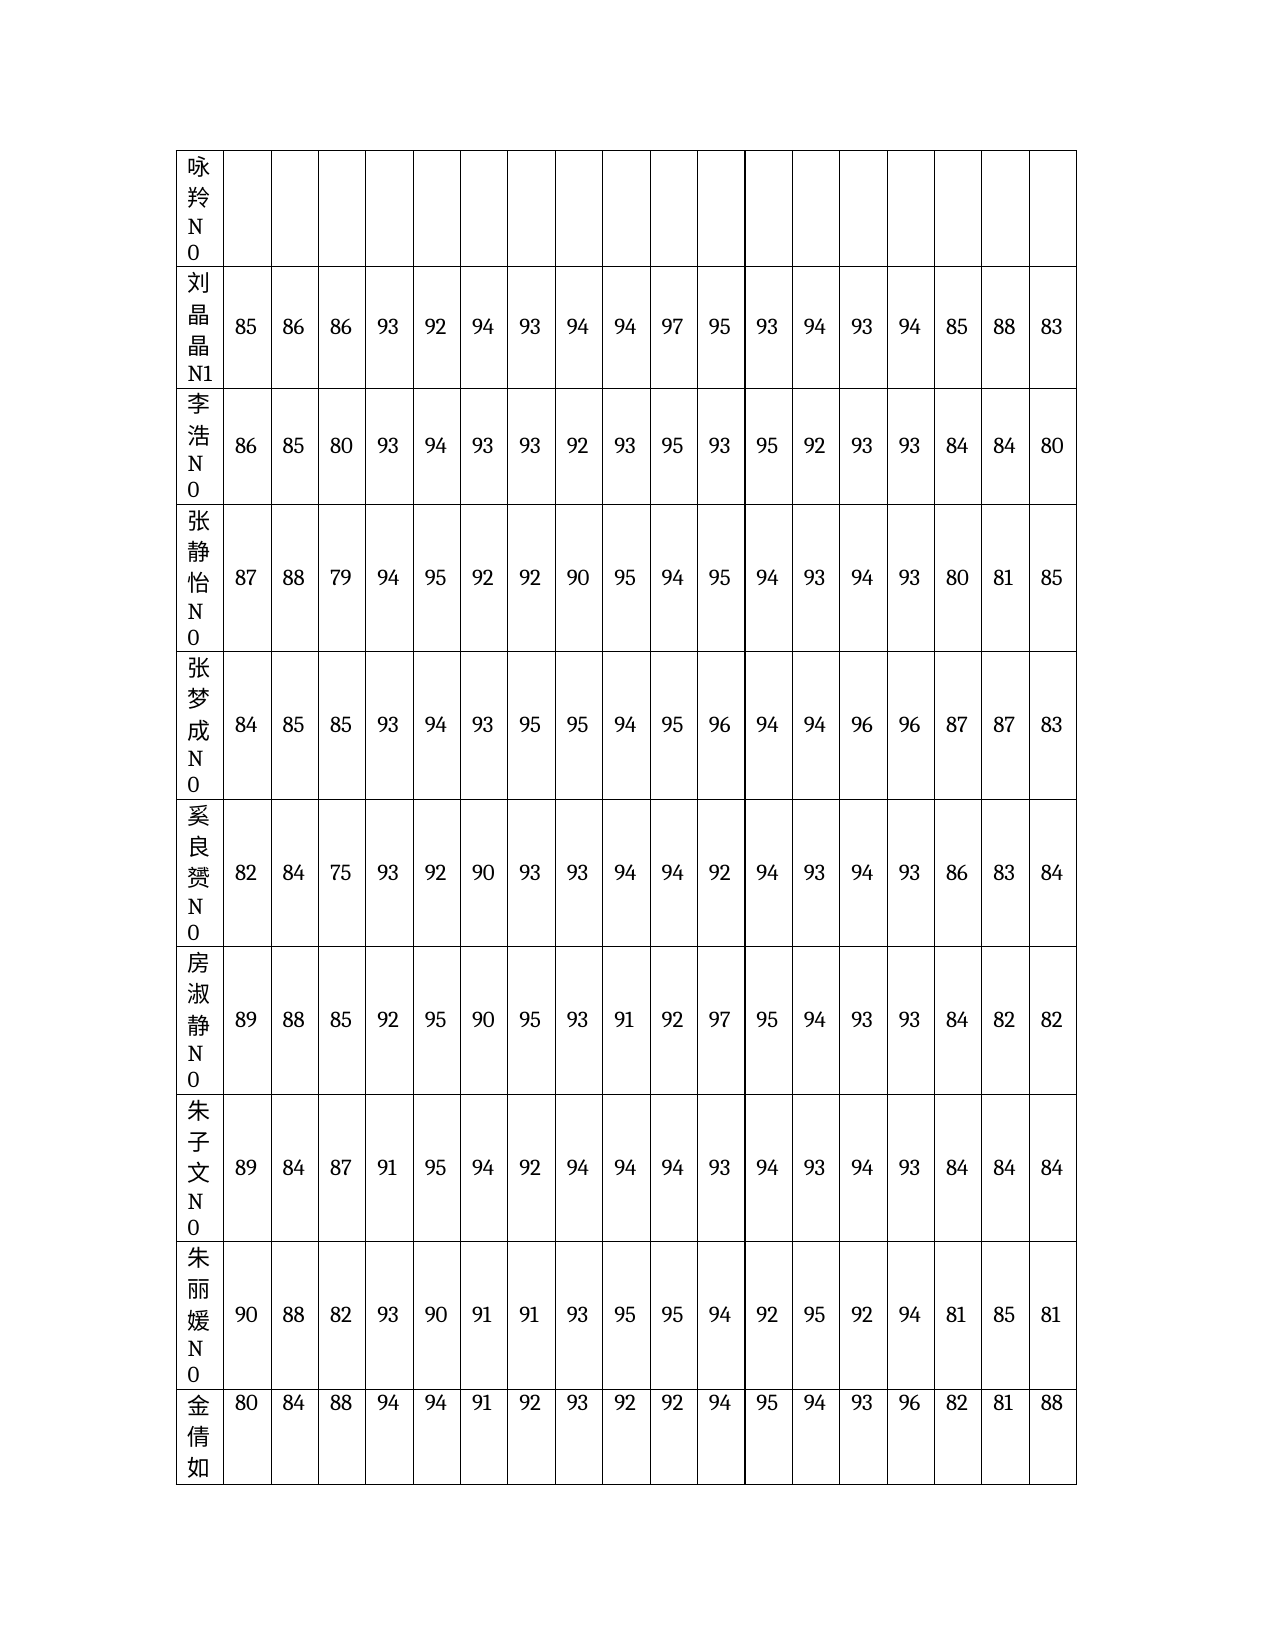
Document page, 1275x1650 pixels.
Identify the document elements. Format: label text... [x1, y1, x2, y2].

table_cell 85 [272, 389, 318, 504]
table_cell 94 [508, 151, 555, 266]
table_cell 94 [461, 1095, 507, 1241]
table_cell 94 [414, 389, 460, 504]
table_cell 92 [508, 1390, 555, 1483]
table_cell 94 [651, 800, 697, 946]
table_cell 84 [982, 389, 1029, 504]
table_cell 85 [272, 652, 318, 799]
table_cell 90 [556, 151, 602, 266]
table_cell 82 [935, 1390, 981, 1483]
table_cell 96 [888, 1390, 934, 1483]
table_cell 84 [982, 1095, 1029, 1241]
table_cell 93 [698, 1095, 744, 1241]
table_cell 85 [935, 267, 981, 387]
table_cell 91 [366, 151, 413, 266]
table_cell 80 [982, 151, 1029, 266]
table_cell 金咏羚N0 [177, 151, 223, 266]
table_cell 84 [1030, 800, 1076, 946]
table_cell 85 [982, 1242, 1029, 1389]
table_cell 88 [982, 267, 1029, 387]
table_cell 96 [698, 652, 744, 799]
table_cell 91 [508, 1242, 555, 1389]
table_cell 82 [319, 1242, 365, 1389]
table_cell 94 [746, 652, 792, 799]
table_cell 93 [888, 947, 934, 1094]
table_cell 95 [603, 1242, 650, 1389]
table_cell 92 [603, 1390, 650, 1483]
table_cell 84 [935, 1095, 981, 1241]
table_cell 95 [508, 652, 555, 799]
table_cell 94 [603, 1095, 650, 1241]
table_cell 97 [698, 947, 744, 1094]
table_cell 90 [461, 947, 507, 1094]
table_cell 93 [508, 389, 555, 504]
table_cell 87 [982, 652, 1029, 799]
table_cell 93 [888, 505, 934, 651]
table_cell 88 [272, 947, 318, 1094]
table_cell 85 [319, 947, 365, 1094]
table_cell 93 [461, 389, 507, 504]
table_cell 88 [272, 1242, 318, 1389]
table_cell 82 [982, 947, 1029, 1094]
table_cell 90 [556, 505, 602, 651]
table_cell 94 [888, 1242, 934, 1389]
table_cell 95 [414, 1095, 460, 1241]
table_cell 刘晶晶N1 [177, 267, 223, 387]
table_cell 84 [224, 652, 271, 799]
table_cell 93 [746, 267, 792, 387]
table_cell 86 [272, 267, 318, 387]
table_cell 84 [272, 1390, 318, 1483]
table_cell 91 [888, 151, 934, 266]
table_cell 86 [935, 800, 981, 946]
table_cell 94 [603, 267, 650, 387]
table_cell 94 [698, 151, 744, 266]
table_cell 79 [319, 151, 365, 266]
table_cell 朱丽媛N0 [177, 1242, 223, 1389]
table_cell 83 [1030, 267, 1076, 387]
table_cell 94 [603, 800, 650, 946]
table_cell 95 [746, 1390, 792, 1483]
table_cell 94 [840, 800, 887, 946]
table_cell 84 [272, 1095, 318, 1241]
table_cell 95 [698, 505, 744, 651]
table_cell 90 [414, 151, 460, 266]
table_cell 金倩如N0 [177, 1390, 223, 1483]
table_cell 93 [840, 389, 887, 504]
table_cell 90 [461, 800, 507, 946]
table_cell 94 [840, 505, 887, 651]
table_cell 96 [651, 151, 697, 266]
table_cell 82 [1030, 947, 1076, 1094]
table_cell 90 [414, 1242, 460, 1389]
table_cell 93 [556, 947, 602, 1094]
table_cell 95 [603, 505, 650, 651]
table_cell 95 [698, 267, 744, 387]
table_cell 89 [224, 1095, 271, 1241]
table_cell 80 [935, 505, 981, 651]
table_cell 93 [556, 1390, 602, 1483]
table_cell 95 [793, 1242, 839, 1389]
table_cell 84 [935, 389, 981, 504]
table_cell 94 [793, 1390, 839, 1483]
table_cell 82 [224, 800, 271, 946]
table_cell 93 [556, 800, 602, 946]
table_cell 95 [746, 947, 792, 1094]
table_cell 86 [224, 389, 271, 504]
table_cell 92 [793, 389, 839, 504]
table_cell 94 [556, 1095, 602, 1241]
table_cell 92 [556, 389, 602, 504]
table_cell 92 [366, 947, 413, 1094]
table_cell 91 [461, 1242, 507, 1389]
table_cell 85 [224, 267, 271, 387]
table_cell 91 [461, 1390, 507, 1483]
table_cell 92 [651, 947, 697, 1094]
table_cell 94 [746, 505, 792, 651]
table_cell 96 [840, 652, 887, 799]
table_cell 80 [319, 389, 365, 504]
table_cell 92 [651, 1390, 697, 1483]
table_cell 95 [508, 947, 555, 1094]
table_cell 92 [414, 800, 460, 946]
table_cell 95 [414, 947, 460, 1094]
table_cell 93 [793, 1095, 839, 1241]
table_cell 97 [651, 267, 697, 387]
table_cell 93 [556, 1242, 602, 1389]
table_cell 92 [508, 1095, 555, 1241]
table_cell 86 [319, 267, 365, 387]
table_cell 84 [272, 800, 318, 946]
table_cell 94 [746, 800, 792, 946]
table_cell 94 [651, 505, 697, 651]
table_cell 87 [224, 505, 271, 651]
table_cell 93 [461, 652, 507, 799]
table_cell 张静怡N0 [177, 505, 223, 651]
table_cell 93 [888, 389, 934, 504]
table_cell 95 [651, 1242, 697, 1389]
table_cell 92 [414, 267, 460, 387]
table_cell 张梦成N0 [177, 652, 223, 799]
table_cell 91 [366, 1095, 413, 1241]
table_cell 90 [224, 1242, 271, 1389]
table_cell 93 [366, 1242, 413, 1389]
table_cell 94 [698, 1390, 744, 1483]
table_cell 85 [1030, 505, 1076, 651]
table_cell 李浩N0 [177, 389, 223, 504]
table_cell 94 [461, 267, 507, 387]
table_cell 96 [888, 652, 934, 799]
table_cell 92 [698, 800, 744, 946]
table_cell 83 [1030, 151, 1076, 266]
table_cell 92 [840, 1242, 887, 1389]
table_cell 81 [982, 1390, 1029, 1483]
table_cell 94 [651, 1095, 697, 1241]
table_cell 94 [366, 505, 413, 651]
table_cell 92 [461, 505, 507, 651]
table_cell 95 [651, 389, 697, 504]
table_cell 93 [888, 1095, 934, 1241]
table_cell 93 [888, 800, 934, 946]
table_cell 95 [746, 389, 792, 504]
table_cell 94 [888, 267, 934, 387]
table_cell 93 [840, 947, 887, 1094]
table_cell 80 [224, 1390, 271, 1483]
table_cell 房淑静N0 [177, 947, 223, 1094]
table_cell 87 [319, 1095, 365, 1241]
table_cell 94 [698, 1242, 744, 1389]
table_cell 79 [319, 505, 365, 651]
table_cell 93 [508, 800, 555, 946]
table_cell 95 [651, 652, 697, 799]
table_cell 94 [793, 947, 839, 1094]
table_cell 95 [414, 505, 460, 651]
table_cell 91 [603, 947, 650, 1094]
table_cell 88 [1030, 1390, 1076, 1483]
table_cell 93 [366, 389, 413, 504]
table_cell 93 [793, 505, 839, 651]
table_cell 93 [366, 267, 413, 387]
table_cell 82 [272, 151, 318, 266]
table_cell 93 [840, 1390, 887, 1483]
table_cell 88 [319, 1390, 365, 1483]
table_cell 94 [414, 1390, 460, 1483]
table_cell 75 [319, 800, 365, 946]
table_cell 93 [366, 652, 413, 799]
table_cell 81 [1030, 1242, 1076, 1389]
table_cell 94 [414, 652, 460, 799]
table_cell 93 [366, 800, 413, 946]
table_cell 93 [698, 389, 744, 504]
table_cell 90 [840, 151, 887, 266]
table_cell 85 [319, 652, 365, 799]
table_cell 95 [603, 151, 650, 266]
table_cell 94 [746, 1095, 792, 1241]
table_cell 93 [603, 389, 650, 504]
table_cell 朱子文N0 [177, 1095, 223, 1241]
table_cell 95 [556, 652, 602, 799]
table_cell 83 [982, 800, 1029, 946]
table_cell 93 [746, 151, 792, 266]
table_cell 80 [1030, 389, 1076, 504]
table_cell 93 [793, 800, 839, 946]
table_cell 91 [461, 151, 507, 266]
table_cell 94 [556, 267, 602, 387]
table_cell 92 [793, 151, 839, 266]
table_cell 94 [793, 652, 839, 799]
table_cell 88 [272, 505, 318, 651]
table_cell 94 [793, 267, 839, 387]
table_cell 94 [366, 1390, 413, 1483]
table_cell 94 [840, 1095, 887, 1241]
table_cell 92 [508, 505, 555, 651]
table_cell 81 [935, 1242, 981, 1389]
table_cell 93 [840, 267, 887, 387]
table_cell 81 [982, 505, 1029, 651]
table_cell 奚良赟N0 [177, 800, 223, 946]
table_cell 80 [935, 151, 981, 266]
table_cell 92 [746, 1242, 792, 1389]
table_cell 89 [224, 151, 271, 266]
table_cell 94 [603, 652, 650, 799]
table_cell 83 [1030, 652, 1076, 799]
table_cell 89 [224, 947, 271, 1094]
table_cell 84 [1030, 1095, 1076, 1241]
table_cell 87 [935, 652, 981, 799]
table_cell 84 [935, 947, 981, 1094]
table_cell 93 [508, 267, 555, 387]
